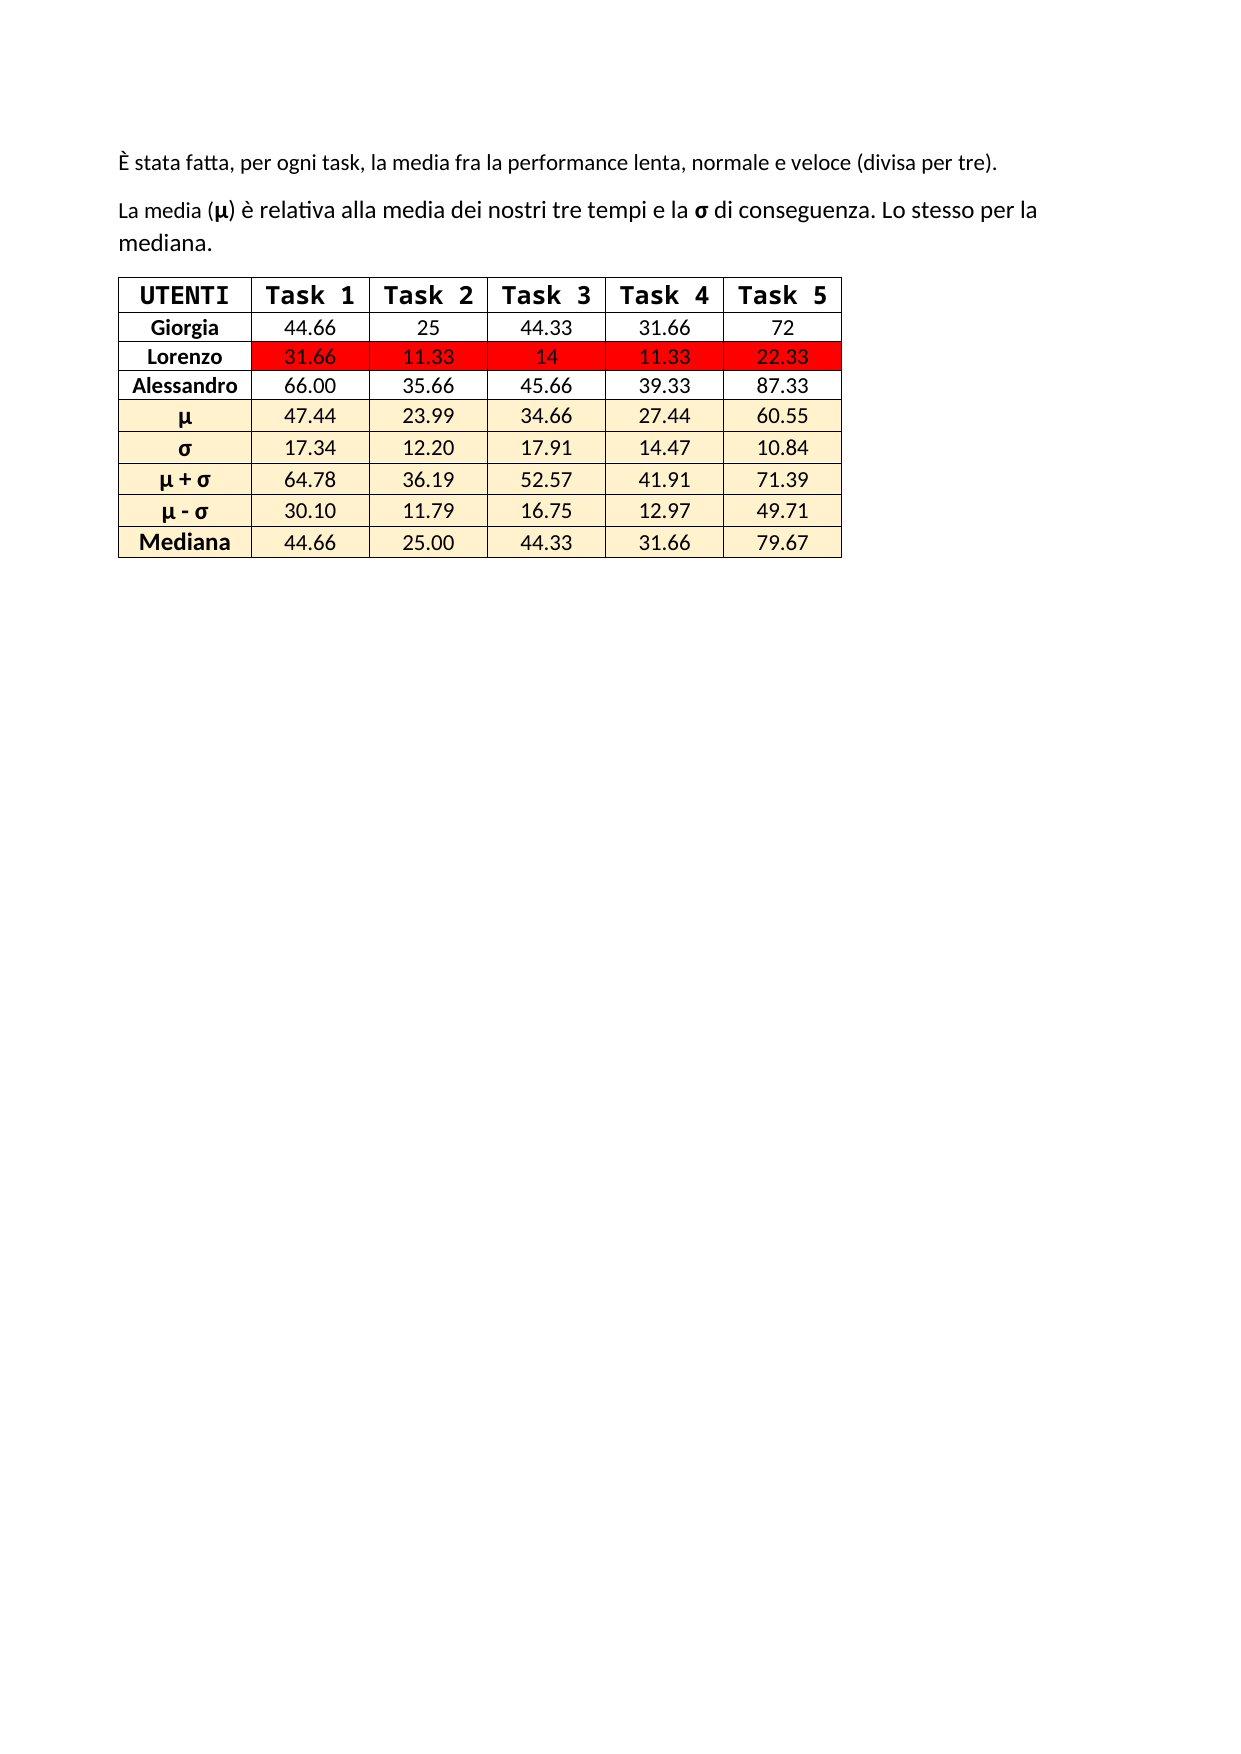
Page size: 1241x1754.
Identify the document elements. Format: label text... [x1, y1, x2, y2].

table_cell Mediana [119, 527, 251, 557]
table_cell 30.10 [252, 495, 369, 526]
table_header Task 1 [252, 278, 369, 312]
table_cell 41.91 [606, 464, 723, 494]
table_cell 11.33 [370, 342, 487, 370]
table_cell 22.33 [724, 342, 841, 370]
table_cell 44.66 [252, 313, 369, 341]
table_cell 25.00 [370, 527, 487, 557]
table_cell 31.66 [252, 342, 369, 370]
table_cell 27.44 [606, 400, 723, 431]
table_cell μ [119, 400, 251, 431]
text La media (μ) è relativa alla media dei nostri tre tempi e la σ di conseguenza. Lo stesso per la mediana. [118, 194, 1122, 258]
table_cell Giorgia [119, 313, 251, 341]
table_cell 39.33 [606, 371, 723, 399]
table_cell 66.00 [252, 371, 369, 399]
table_header Task 2 [370, 278, 487, 312]
table_header Task 5 [724, 278, 841, 312]
table_cell μ + σ [119, 464, 251, 494]
table_cell 10.84 [724, 432, 841, 462]
table_cell 11.33 [606, 342, 723, 370]
table_cell 44.66 [252, 527, 369, 557]
table_cell Lorenzo [119, 342, 251, 370]
table_cell 31.66 [606, 527, 723, 557]
table_cell 47.44 [252, 400, 369, 431]
table_cell 35.66 [370, 371, 487, 399]
table_cell 64.78 [252, 464, 369, 494]
table_cell 72 [724, 313, 841, 341]
table_cell 12.20 [370, 432, 487, 462]
table_cell 12.97 [606, 495, 723, 526]
table_header Task 3 [488, 278, 605, 312]
table_cell 36.19 [370, 464, 487, 494]
table_cell 11.79 [370, 495, 487, 526]
table_cell 17.34 [252, 432, 369, 462]
table_cell 45.66 [488, 371, 605, 399]
table_cell 31.66 [606, 313, 723, 341]
table_cell 52.57 [488, 464, 605, 494]
table_cell 25 [370, 313, 487, 341]
table_cell 87.33 [724, 371, 841, 399]
table_cell 44.33 [488, 527, 605, 557]
table_cell 49.71 [724, 495, 841, 526]
table_cell σ [119, 432, 251, 462]
table_cell 60.55 [724, 400, 841, 431]
table_cell 79.67 [724, 527, 841, 557]
table_cell 71.39 [724, 464, 841, 494]
table_cell 14 [488, 342, 605, 370]
table_cell Alessandro [119, 371, 251, 399]
table_header Task 4 [606, 278, 723, 312]
table_cell μ - σ [119, 495, 251, 526]
text È stata fatta, per ogni task, la media fra la performance lenta, normale e veloce (divisa per tre). [118, 148, 1122, 176]
table_cell 23.99 [370, 400, 487, 431]
table_cell 44.33 [488, 313, 605, 341]
table_cell 34.66 [488, 400, 605, 431]
table_cell 16.75 [488, 495, 605, 526]
table_cell 14.47 [606, 432, 723, 462]
table_cell 17.91 [488, 432, 605, 462]
table_header UTENTI [119, 278, 251, 312]
